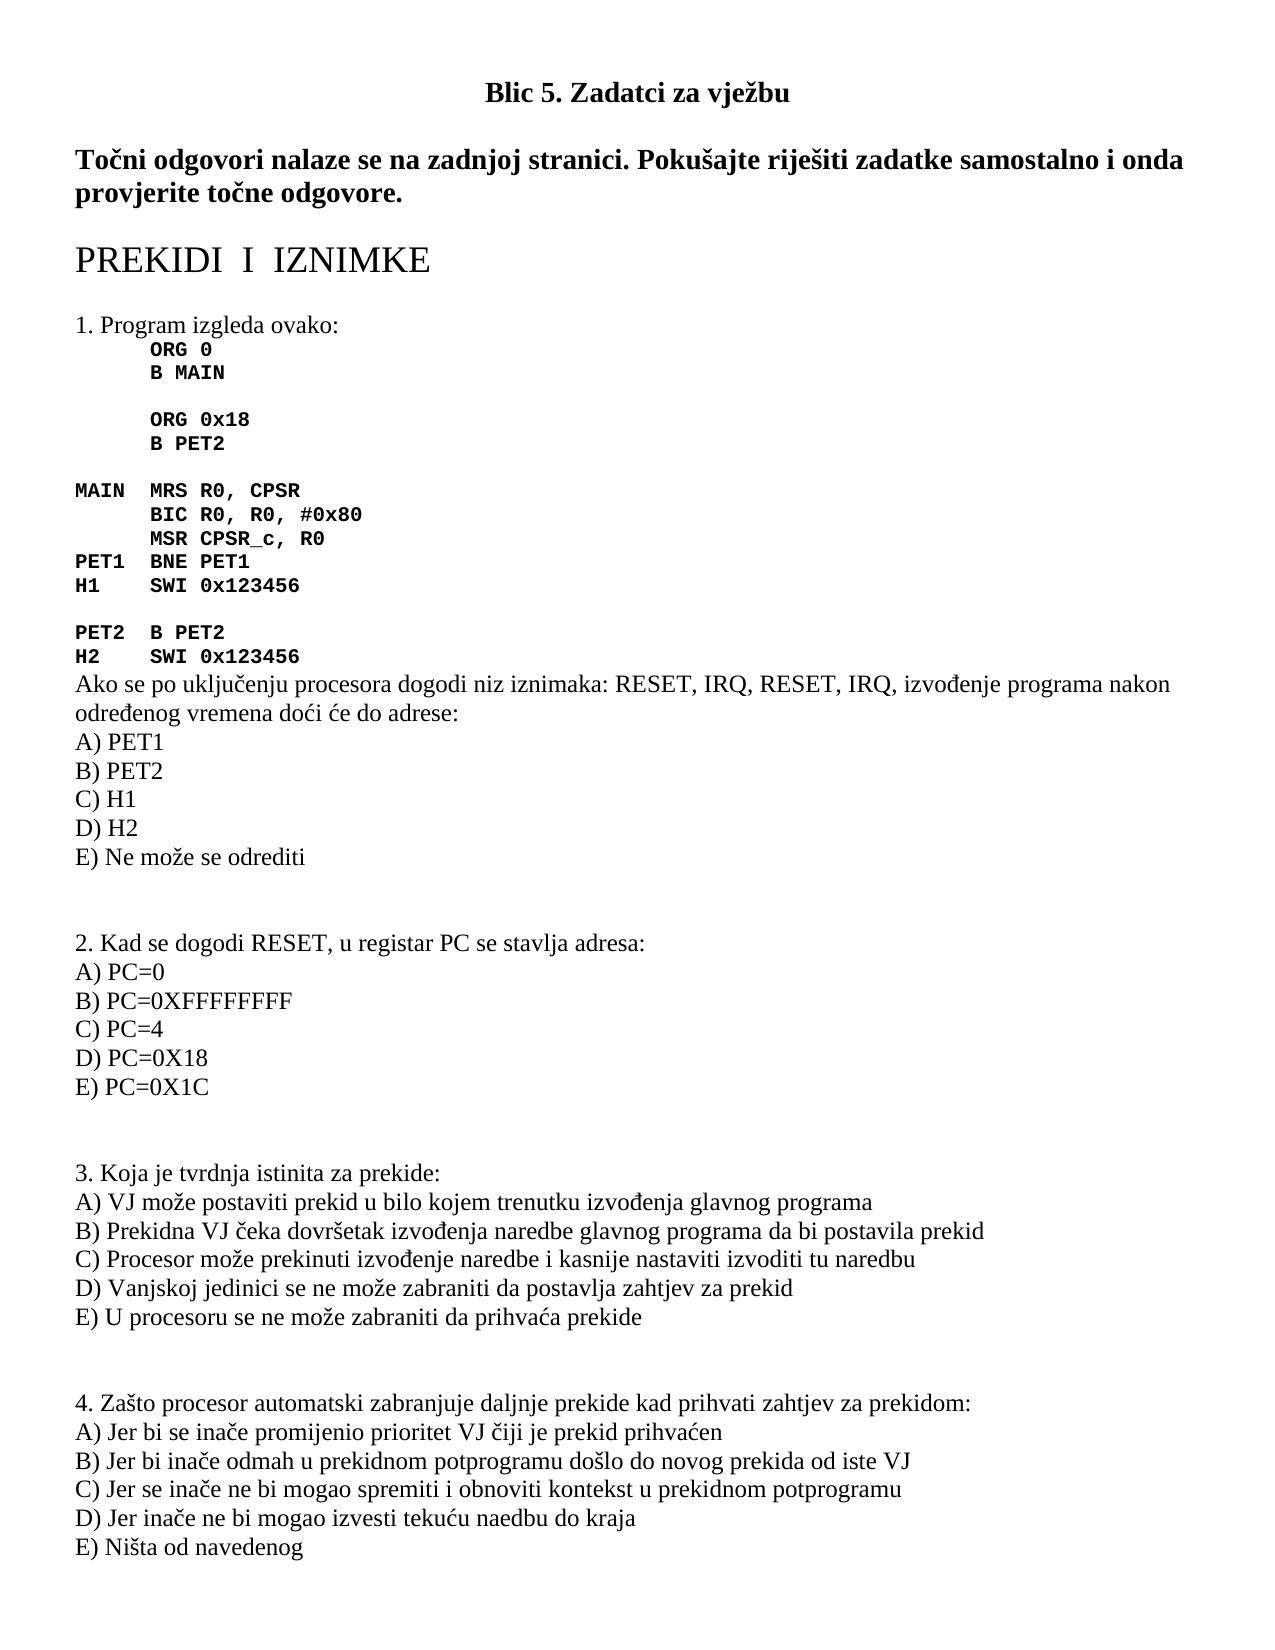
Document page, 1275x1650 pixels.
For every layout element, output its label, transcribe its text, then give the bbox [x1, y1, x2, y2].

text B) PC=0XFFFFFFFF [75, 986, 1200, 1014]
text Ako se po uključenju procesora dogodi niz iznimaka: RESET, IRQ, RESET, IRQ, izvođenje programa nakon određenog vremena doći će do adrese: [75, 669, 1200, 727]
text C) Jer se inače ne bi mogao spremiti i obnoviti kontekst u prekidnom potprogramu [75, 1474, 1200, 1503]
text E) U procesoru se ne može zabraniti da prihvaća prekide [75, 1302, 1200, 1331]
text ORG 0x18 [75, 409, 1200, 433]
text E) Ne može se odrediti [75, 842, 1200, 871]
text A) Jer bi se inače promijenio prioritet VJ čiji je prekid prihvaćen [75, 1417, 1200, 1446]
text C) H1 [75, 784, 1200, 813]
text D) Jer inače ne bi mogao izvesti tekuću naedbu do kraja [75, 1503, 1200, 1532]
text MSR CPSR_c, R0 [75, 528, 1200, 551]
text MAIN MRS R0, CPSR [75, 480, 1200, 504]
text D) H2 [75, 813, 1200, 842]
text PET2 B PET2 [75, 622, 1200, 646]
text A) VJ može postaviti prekid u bilo kojem trenutku izvođenja glavnog programa [75, 1187, 1200, 1216]
text Točni odgovori nalaze se na zadnjoj stranici. Pokušajte riješiti zadatke samostalno i onda provjerite točne odgovore. [75, 142, 1200, 209]
text PREKIDI I IZNIMKE [75, 238, 1200, 281]
text D) PC=0X18 [75, 1043, 1200, 1072]
text Blic 5. Zadatci za vježbu [75, 75, 1200, 108]
text PET1 BNE PET1 [75, 551, 1200, 575]
text BIC R0, R0, #0x80 [75, 504, 1200, 528]
text C) Procesor može prekinuti izvođenje naredbe i kasnije nastaviti izvoditi tu naredbu [75, 1244, 1200, 1273]
text A) PET1 [75, 727, 1200, 756]
text B) PET2 [75, 756, 1200, 784]
text C) PC=4 [75, 1014, 1200, 1043]
text ORG 0 [75, 338, 1200, 362]
text 1. Program izgleda ovako: [75, 310, 1200, 338]
text B PET2 [75, 433, 1200, 457]
text B) Prekidna VJ čeka dovršetak izvođenja naredbe glavnog programa da bi postavila prekid [75, 1216, 1200, 1244]
text B) Jer bi inače odmah u prekidnom potprogramu došlo do novog prekida od iste VJ [75, 1446, 1200, 1474]
text 4. Zašto procesor automatski zabranjuje daljnje prekide kad prihvati zahtjev za prekidom: [75, 1388, 1200, 1417]
text D) Vanjskoj jedinici se ne može zabraniti da postavlja zahtjev za prekid [75, 1273, 1200, 1302]
text 2. Kad se dogodi RESET, u registar PC se stavlja adresa: [75, 928, 1200, 957]
text H2 SWI 0x123456 [75, 646, 1200, 669]
text E) PC=0X1C [75, 1072, 1200, 1101]
text 3. Koja je tvrdnja istinita za prekide: [75, 1158, 1200, 1187]
text E) Ništa od navedenog [75, 1532, 1200, 1561]
text B MAIN [75, 362, 1200, 386]
text A) PC=0 [75, 957, 1200, 986]
text H1 SWI 0x123456 [75, 575, 1200, 599]
